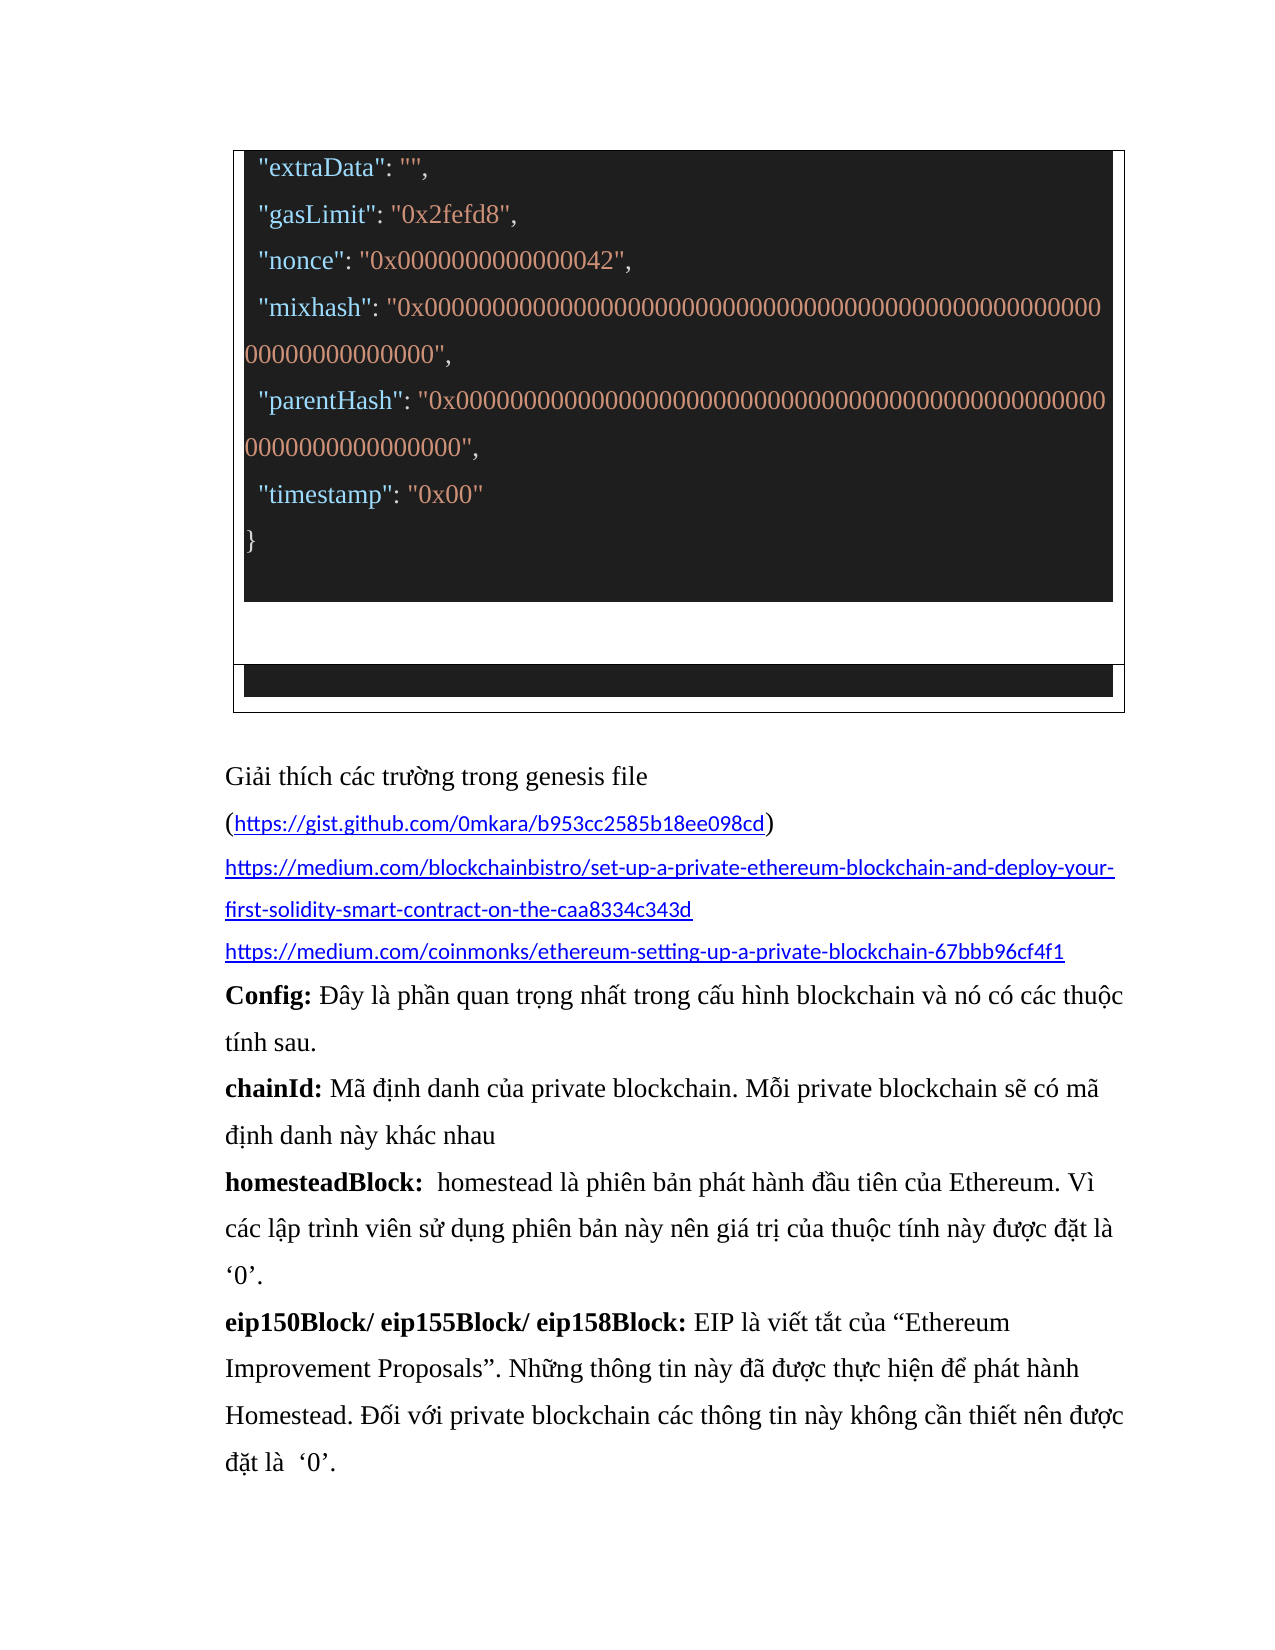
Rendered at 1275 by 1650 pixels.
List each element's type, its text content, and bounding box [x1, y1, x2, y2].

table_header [234, 151, 1124, 664]
list https://medium.com/coinmonks/ethereum-setting-up-a-private-blockchain-67bbb96cf4f1 [225, 937, 1125, 965]
table_cell [234, 665, 1124, 712]
list homesteadBlock: homestead là phiên bản phát hành đầu tiên của Ethereum. Vì các lập trình viên sử dụng phiên bản này nên giá trị của thuộc tính này được đặt là ‘0’. [225, 1166, 1125, 1290]
list https://medium.com/blockchainbistro/set-up-a-private-ethereum-blockchain-and-deploy-your-first-solidity-smart-contract-on-the-caa8334c343d [225, 853, 1125, 923]
list (https://gist.github.com/0mkara/b953cc2585b18ee098cd) [225, 806, 1125, 838]
list Giải thích các trường trong genesis file [225, 760, 1125, 791]
list Config: Đây là phần quan trọng nhất trong cấu hình blockchain và nó có các thuộc tính sau. [225, 979, 1125, 1057]
list eip150Block/ eip155Block/ eip158Block: EIP là viết tắt của “Ethereum Improvement Proposals”. Những thông tin này đã được thực hiện để phát hành Homestead. Đối với private blockchain các thông tin này không cần thiết nên được đặt là ‘0’. [225, 1306, 1125, 1477]
list chainId: Mã định danh của private blockchain. Mỗi private blockchain sẽ có mã định danh này khác nhau [225, 1072, 1125, 1150]
